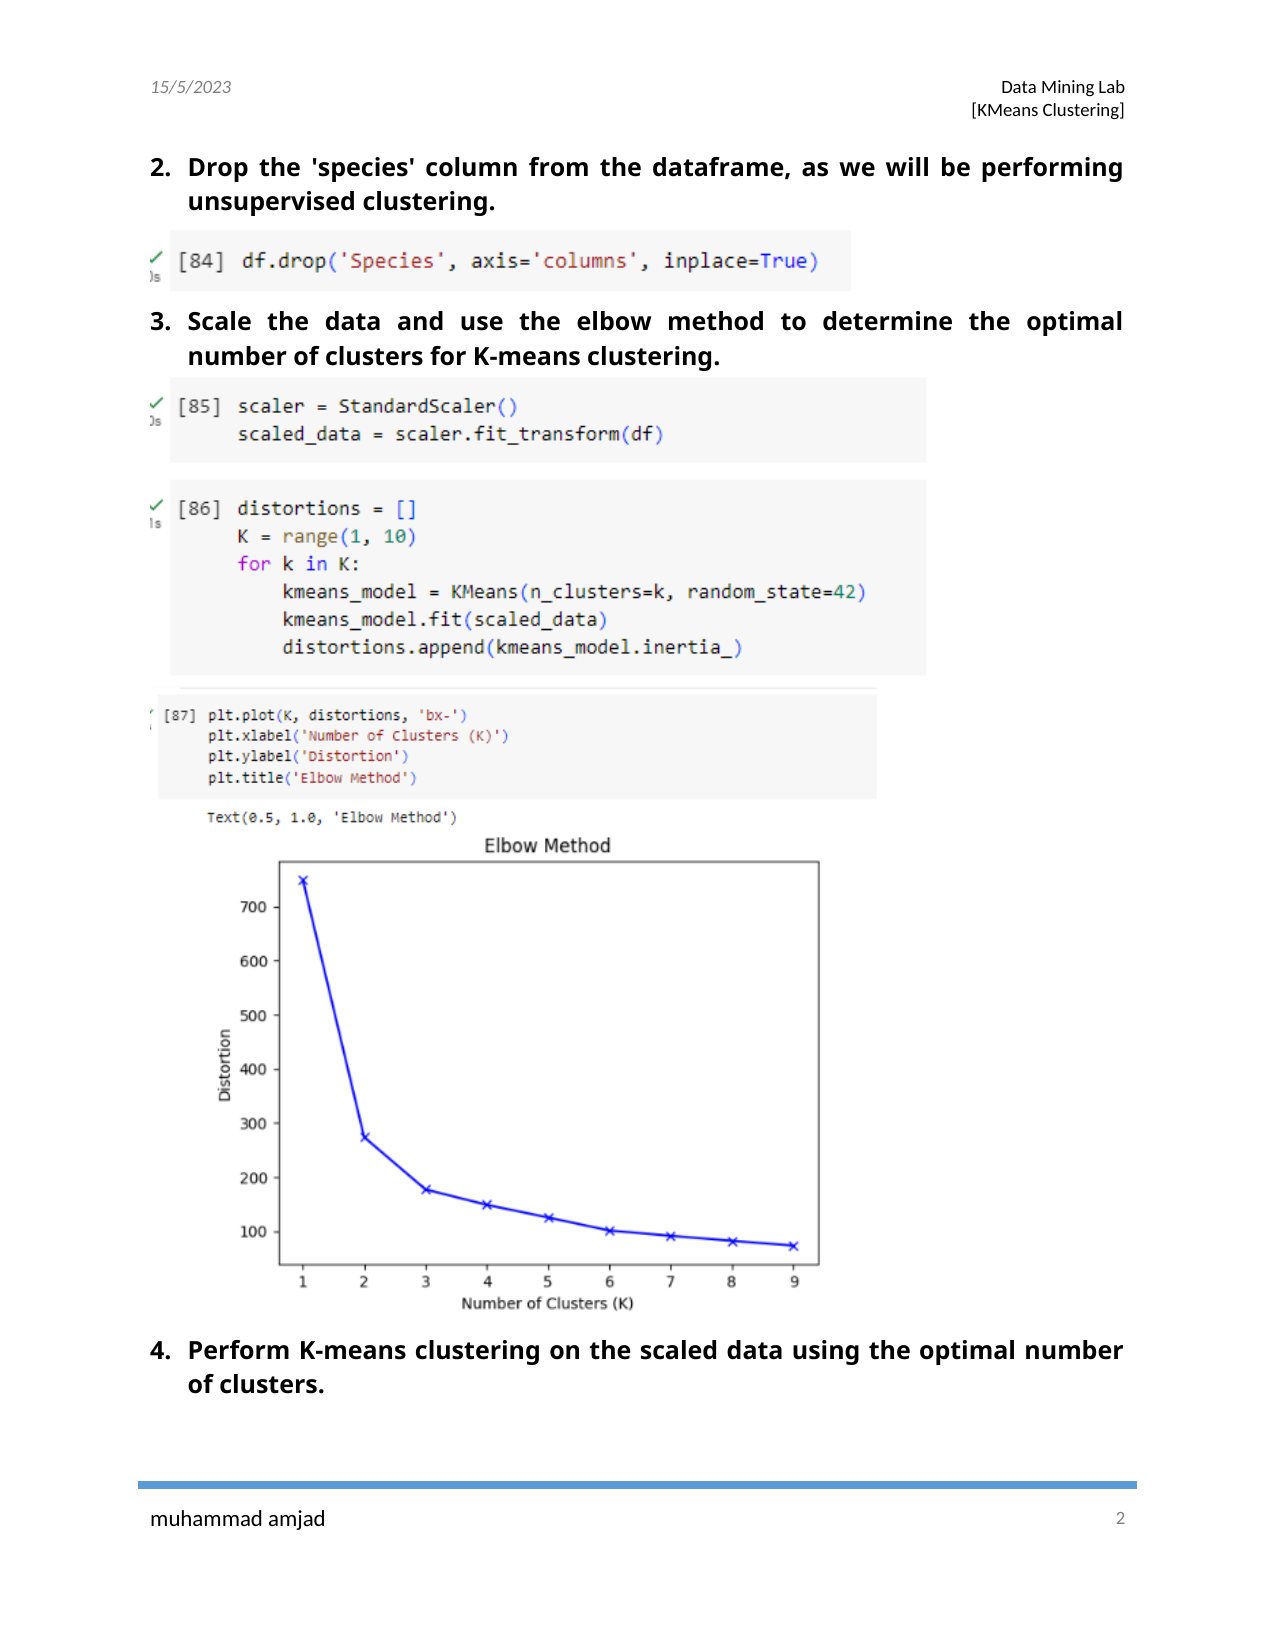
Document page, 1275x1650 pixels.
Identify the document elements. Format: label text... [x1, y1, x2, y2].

list Drop the 'species' column from the dataframe, as we will be performing unsupervised clustering. [150, 150, 1125, 218]
picture [150, 372, 927, 1333]
list Scale the data and use the elbow method to determine the optimal number of clusters for K-means clustering. [150, 304, 1125, 372]
list Perform K-means clustering on the scaled data using the optimal number of clusters. [150, 1333, 1125, 1401]
picture [150, 218, 852, 304]
